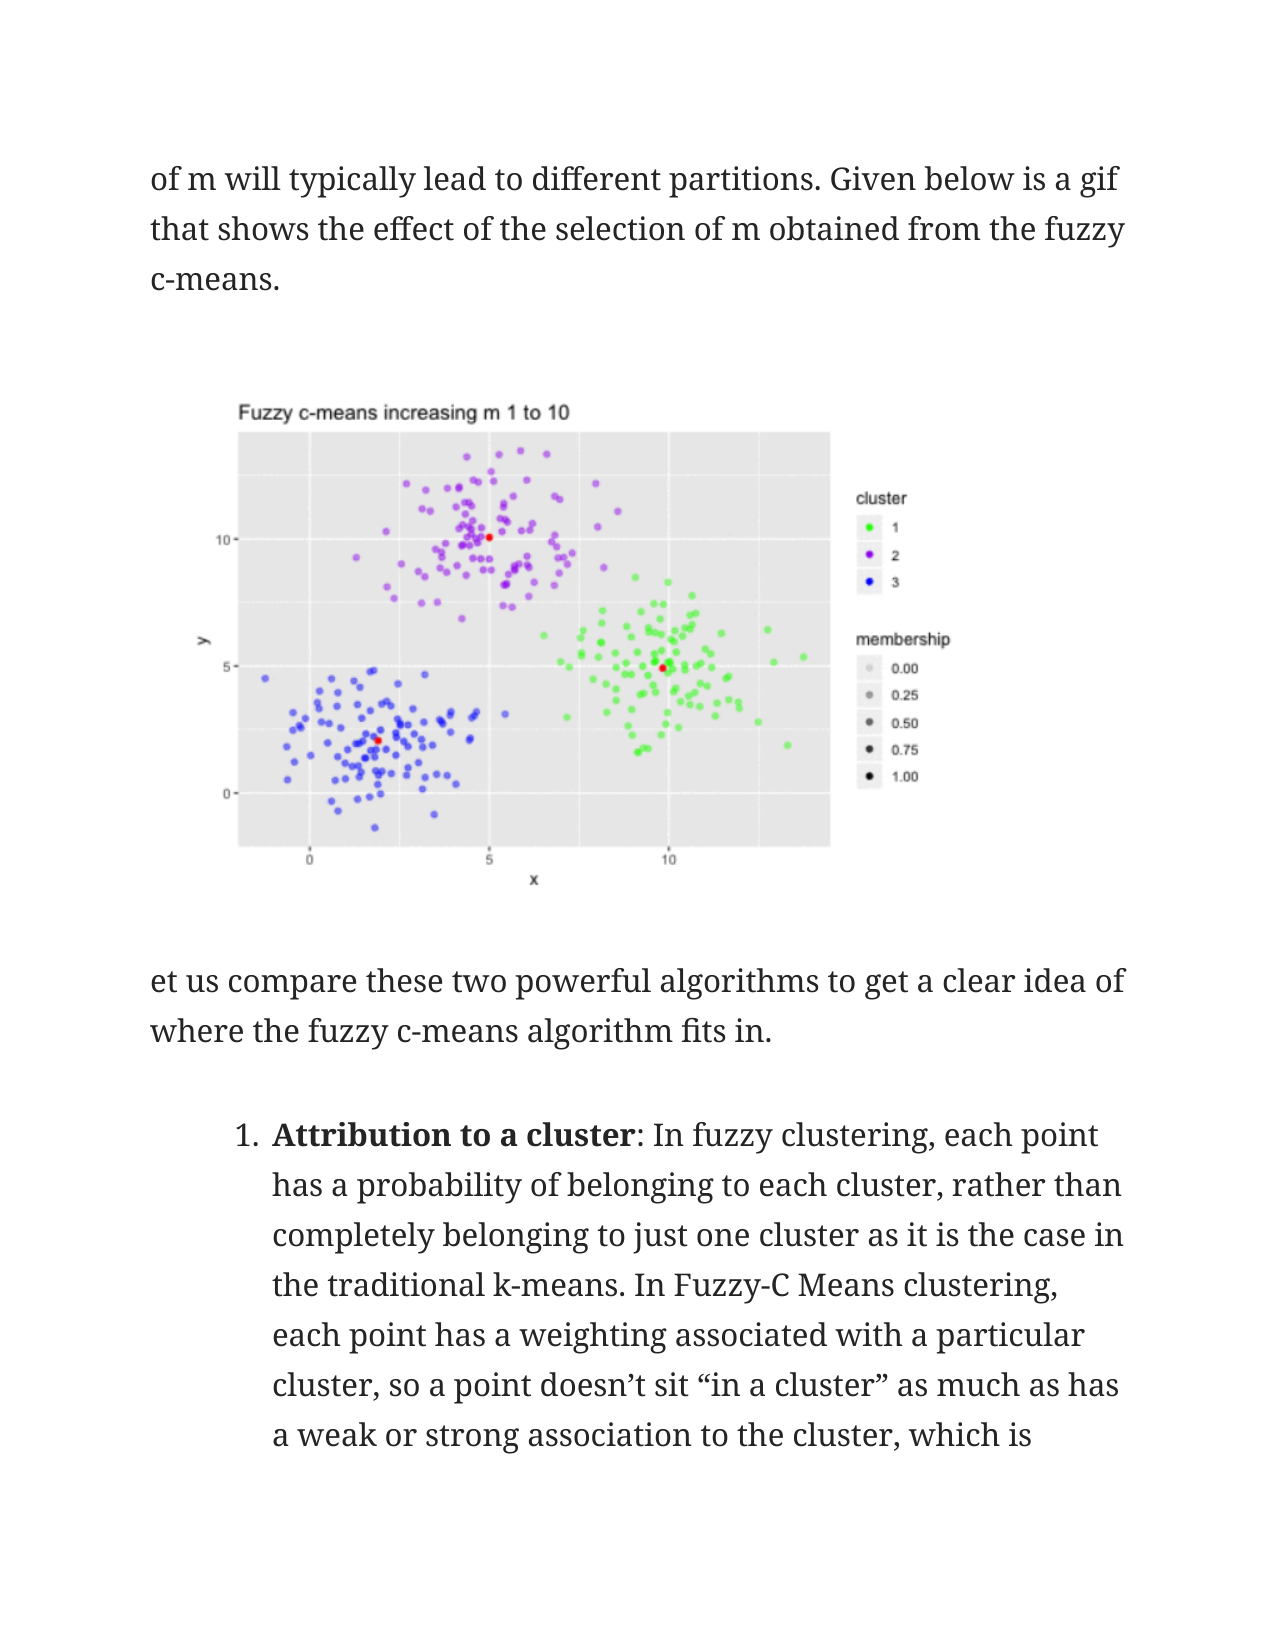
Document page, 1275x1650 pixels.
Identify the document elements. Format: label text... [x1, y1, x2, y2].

picture [150, 346, 1053, 900]
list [234, 1105, 1125, 1455]
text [150, 150, 1125, 300]
text et us compare these two powerful algorithms to get a clear idea of where the fuzzy c-means algorithm fits in. [150, 952, 1125, 1052]
